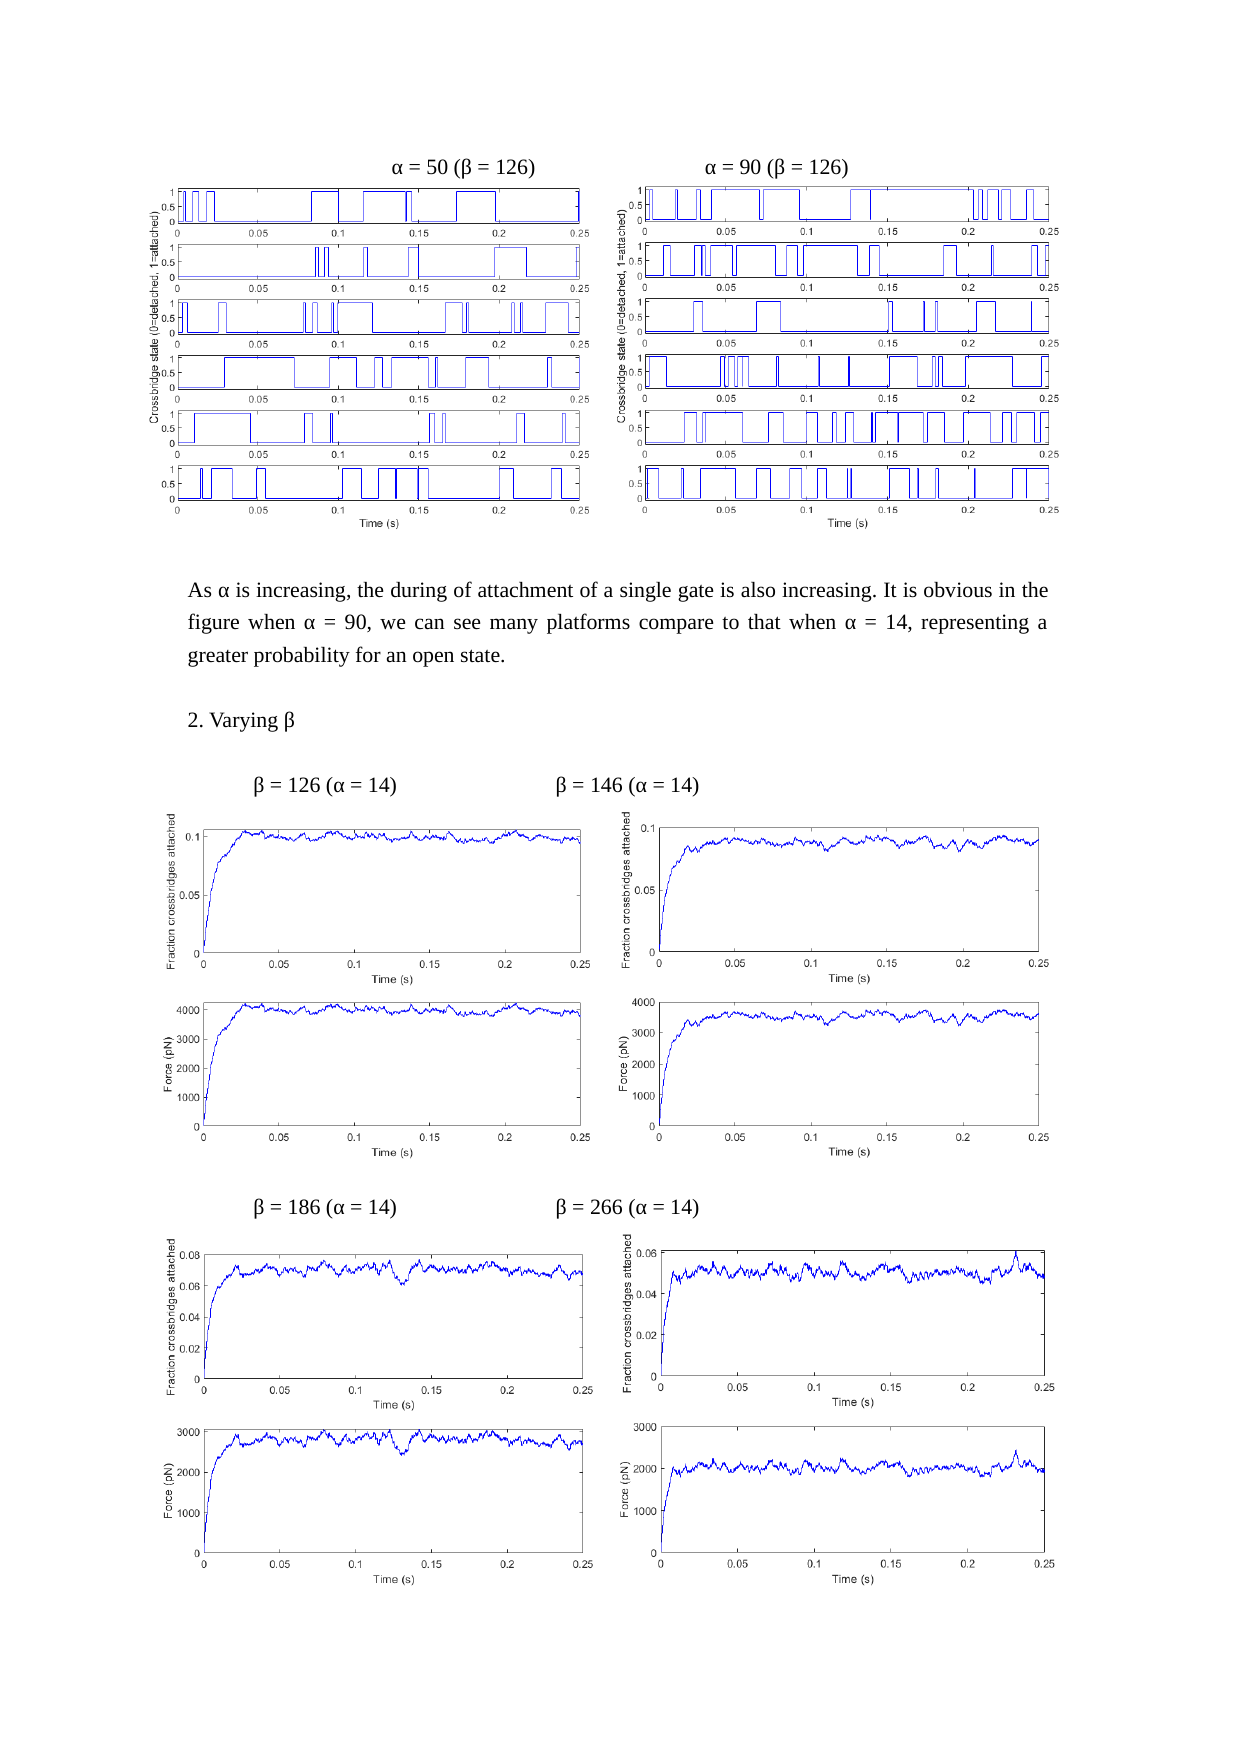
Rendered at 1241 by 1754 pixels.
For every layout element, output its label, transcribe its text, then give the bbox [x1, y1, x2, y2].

text β = 186 (α = 14) β = 266 (α = 14) [187, 1190, 1053, 1223]
picture [140, 800, 1061, 1167]
picture [610, 182, 1065, 548]
text β = 126 (α = 14) β = 146 (α = 14) [187, 768, 1053, 800]
picture [140, 1222, 1062, 1594]
text α = 50 (β = 126) α = 90 (β = 126) [187, 150, 1053, 183]
picture [140, 183, 595, 548]
text As α is increasing, the during of attachment of a single gate is also increasing. It is obvious in the figure when α = 90, we can see many platforms compare to that when α = 14, representing a greater probability for an open state. [187, 573, 1050, 670]
text 2. Varying β [187, 703, 1053, 735]
